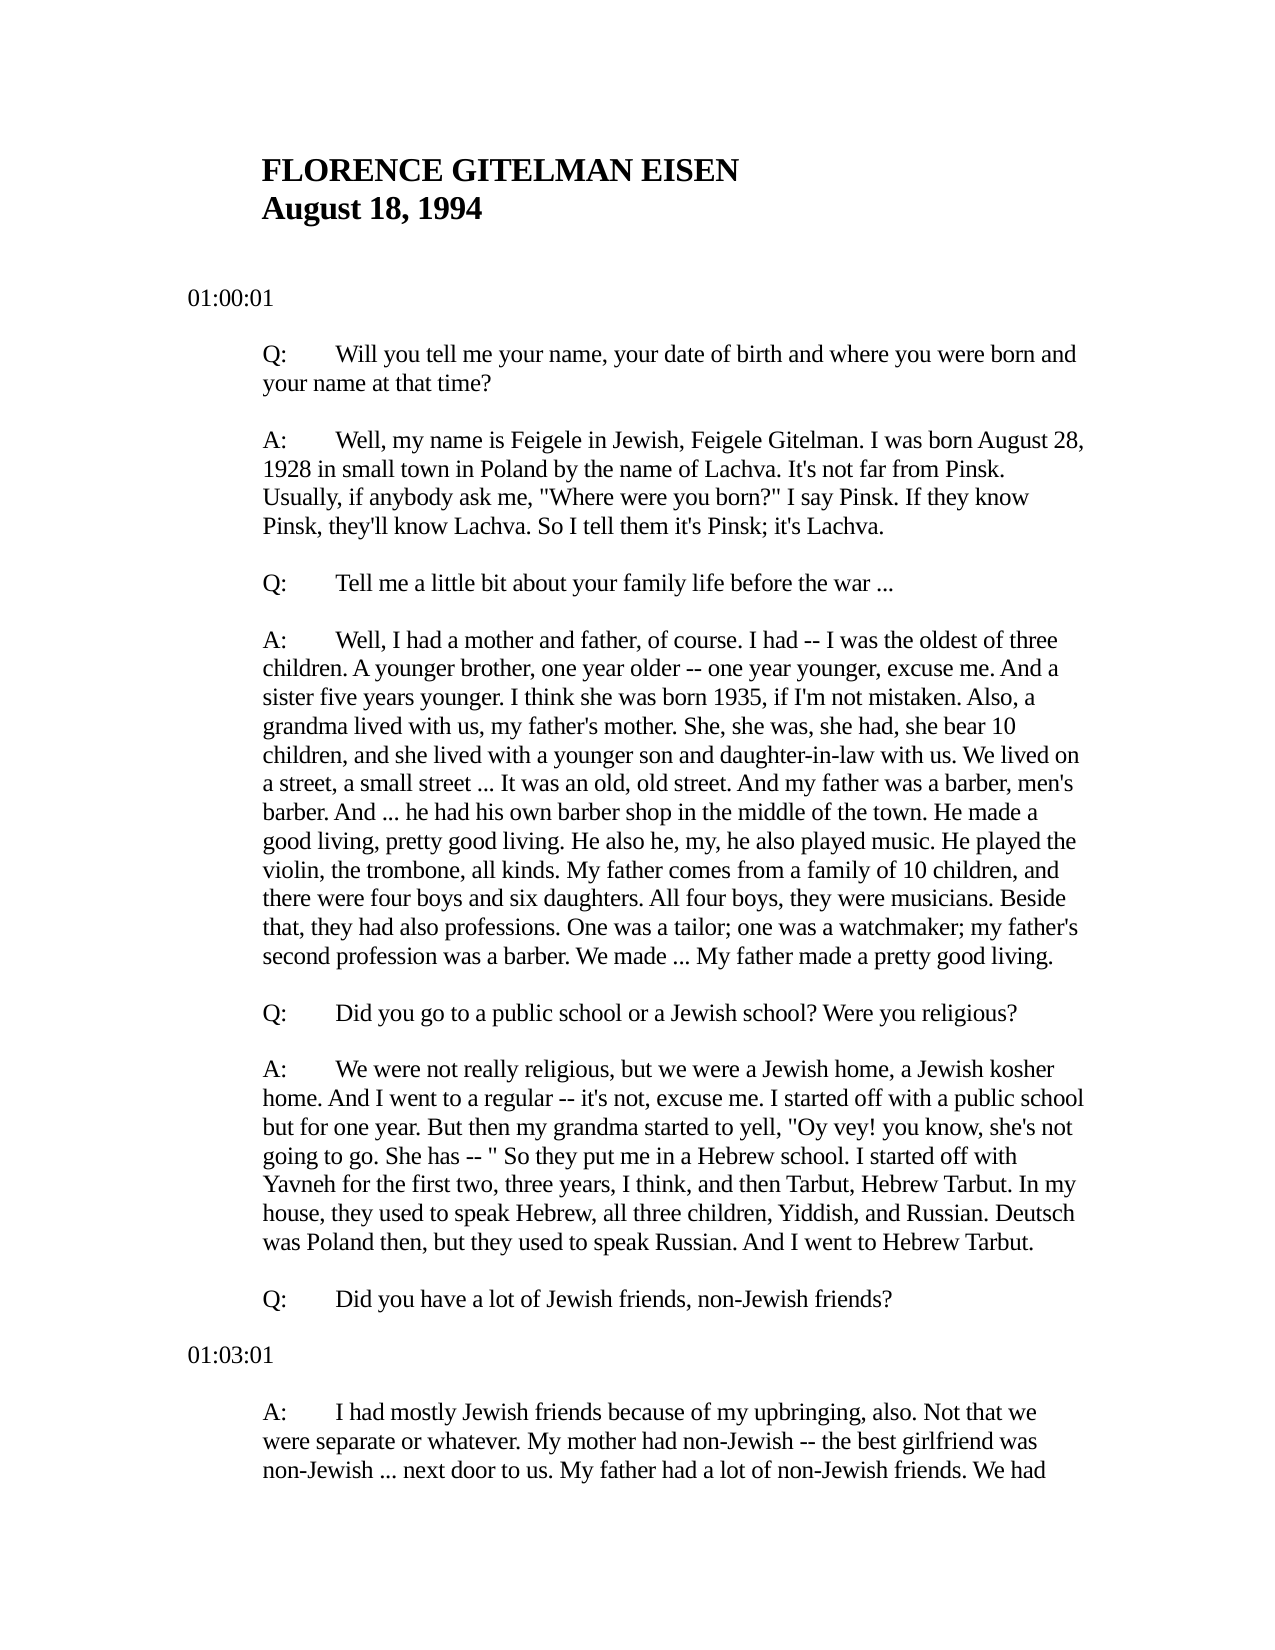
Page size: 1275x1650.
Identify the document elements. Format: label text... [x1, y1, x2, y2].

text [262, 1405, 1087, 1492]
text A: We were not really religious, but we were a Jewish home, a Jewish kosher home. And I went to a regular -- it's not, excuse me. I started off with a public school but for one year. But then my grandma started to yell, "Oy vey! you know, she's not going to go. She has -- " So they put me in a Hebrew school. I started off with Yavneh for the first two, three years, I think, and then Tarbut, Hebrew Tarbut. In my house, they used to speak Hebrew, all three children, Yiddish, and Russian. Deutsch was Poland then, but they used to speak Russian. And I went to Hebrew Tarbut. [262, 1060, 1087, 1262]
text Q: Did you go to a public school or a Jewish school? Were you religious? [262, 1003, 1087, 1032]
text A: Well, I had a mother and father, of course. I had -- I was the oldest of three children. A younger brother, one year older -- one year younger, excuse me. And a sister five years younger. I think she was born 1935, if I'm not mistaken. Also, a grandma lived with us, my father's mother. She, she was, she had, she bear 10 children, and she lived with a younger son and daughter-in-law with us. We lived on a street, a small street ... It was an old, old street. And my father was a barber, men's barber. And ... he had his own barber shop in the middle of the town. He made a good living, pretty good living. He also he, my, he also played music. He played the violin, the trombone, all kinds. My father comes from a family of 10 children, and there were four boys and six daughters. All four boys, they were musicians. Beside that, they had also professions. One was a tailor; one was a watchmaker; my father's second profession was a barber. We made ... My father made a pretty good living. [262, 629, 1087, 974]
text Q: Will you tell me your name, your date of birth and where you were born and your name at that time? [262, 342, 1087, 399]
text FLORENCE GITELMAN EISEN [187, 150, 1087, 188]
text August 18, 1994 [187, 188, 1087, 227]
text Q: Did you have a lot of Jewish friends, non-Jewish friends? [262, 1290, 1087, 1319]
text 01:03:01 [187, 1348, 1087, 1377]
text 01:00:01 [187, 284, 1087, 313]
text A: Well, my name is Feigele in Jewish, Feigele Gitelman. I was born August 28, 1928 in small town in Poland by the name of Lachva. It's not far from Pinsk. Usually, if anybody ask me, "Where were you born?" I say Pinsk. If they know Pinsk, they'll know Lachva. So I tell them it's Pinsk; it's Lachva. [262, 428, 1087, 543]
text Q: Tell me a little bit about your family life before the war ... [262, 572, 1087, 600]
